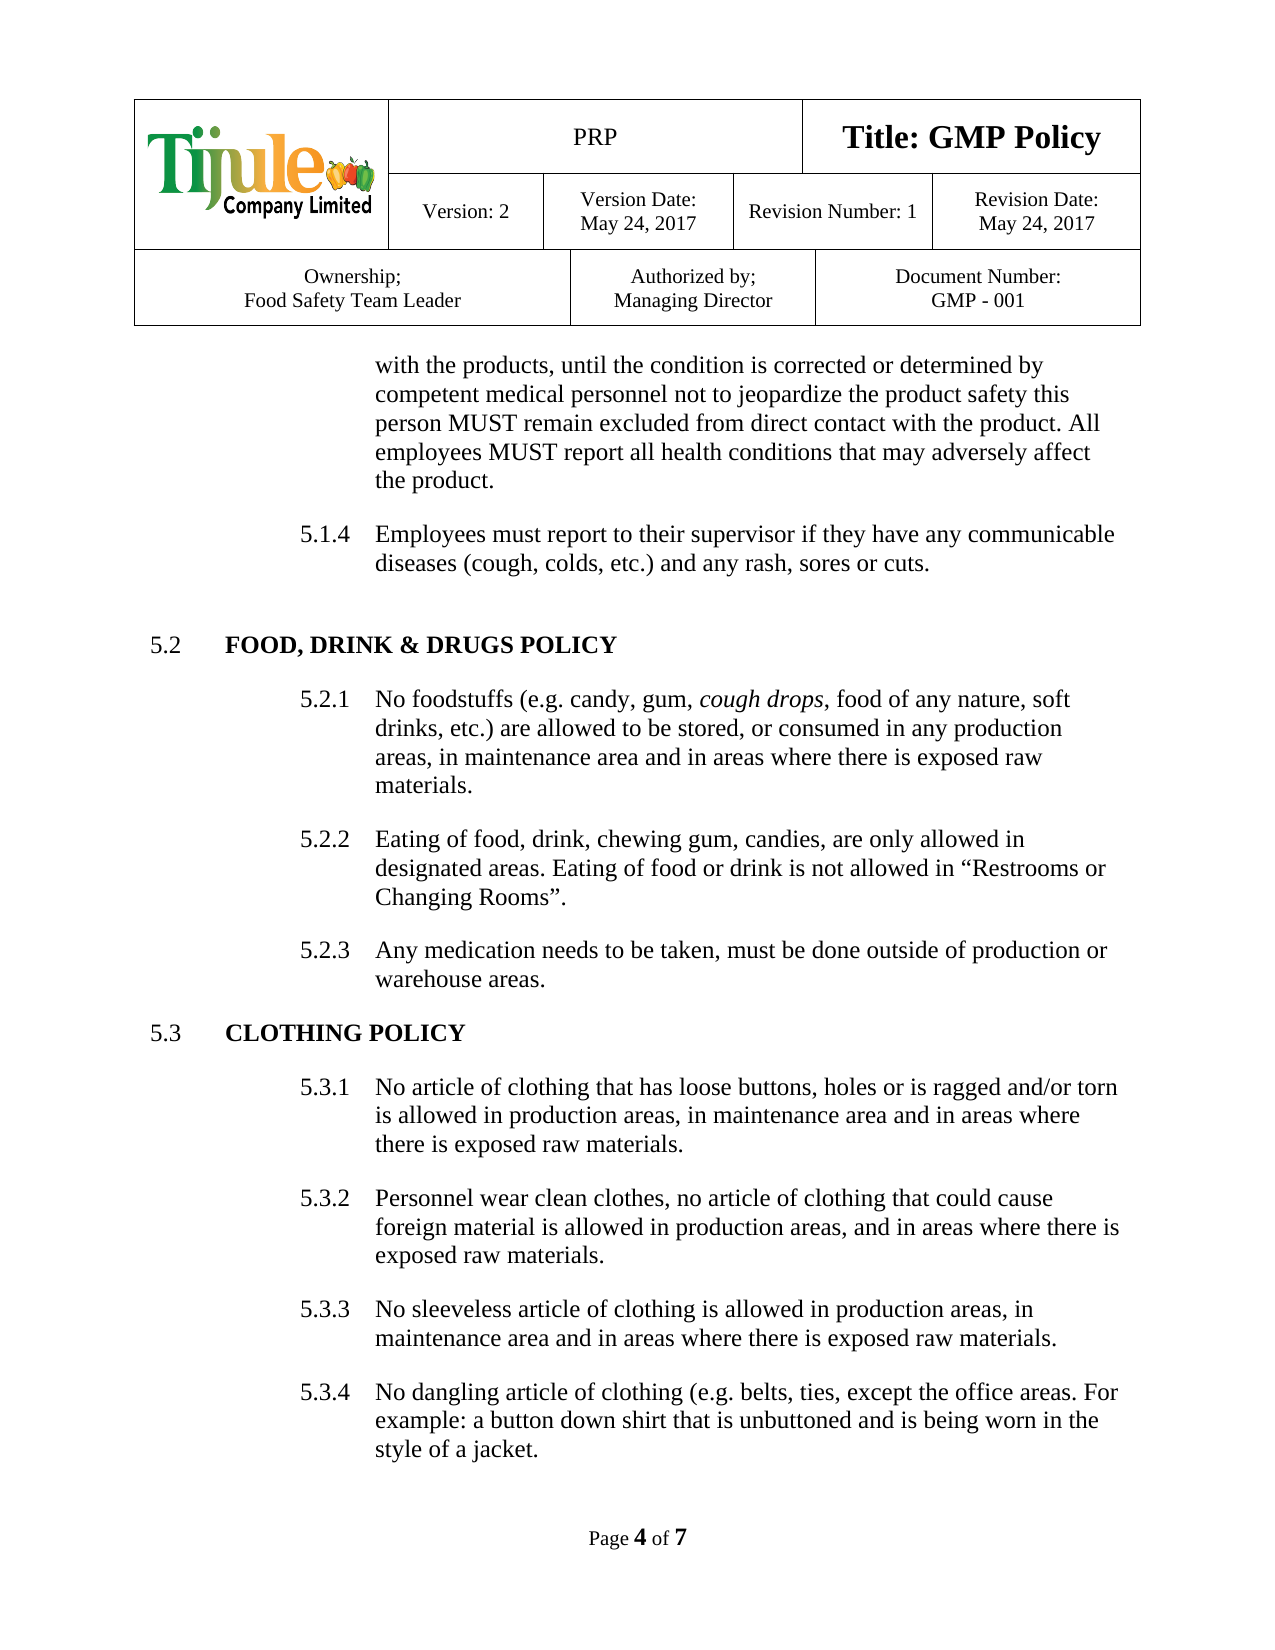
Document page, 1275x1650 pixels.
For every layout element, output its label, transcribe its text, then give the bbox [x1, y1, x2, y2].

list Eating of food, drink, chewing gum, candies, are only allowed in designated areas. Eating of food or drink is not allowed in “Restrooms or Changing Rooms”. [300, 824, 1125, 910]
picture [147, 126, 375, 224]
list FOOD, DRINK & DRUGS POLICY [150, 630, 1125, 659]
list Employees must report to their supervisor if they have any communicable diseases (cough, colds, etc.) and any rash, sores or cuts. [300, 519, 1125, 577]
list Any medication needs to be taken, must be done outside of production or warehouse areas. [300, 935, 1125, 993]
list No sleeveless article of clothing is allowed in production areas, in maintenance area and in areas where there is exposed raw materials. [300, 1294, 1125, 1352]
list No dangling article of clothing (e.g. belts, ties, except the office areas. For example: a button down shirt that is unbuttoned and is being worn in the style of a jacket. [300, 1377, 1125, 1463]
list Personnel wear clean clothes, no article of clothing that could cause foreign material is allowed in production areas, and in areas where there is exposed raw materials. [300, 1183, 1125, 1269]
list No article of clothing that has loose buttons, holes or is ragged and/or torn is allowed in production areas, in maintenance area and in areas where there is exposed raw materials. [300, 1072, 1125, 1158]
list No foodstuffs (e.g. candy, gum, cough drops, food of any nature, soft drinks, etc.) are allowed to be stored, or consumed in any production areas, in maintenance area and in areas where there is exposed raw materials. [300, 684, 1125, 799]
list CLOTHING POLICY [150, 1018, 1125, 1047]
